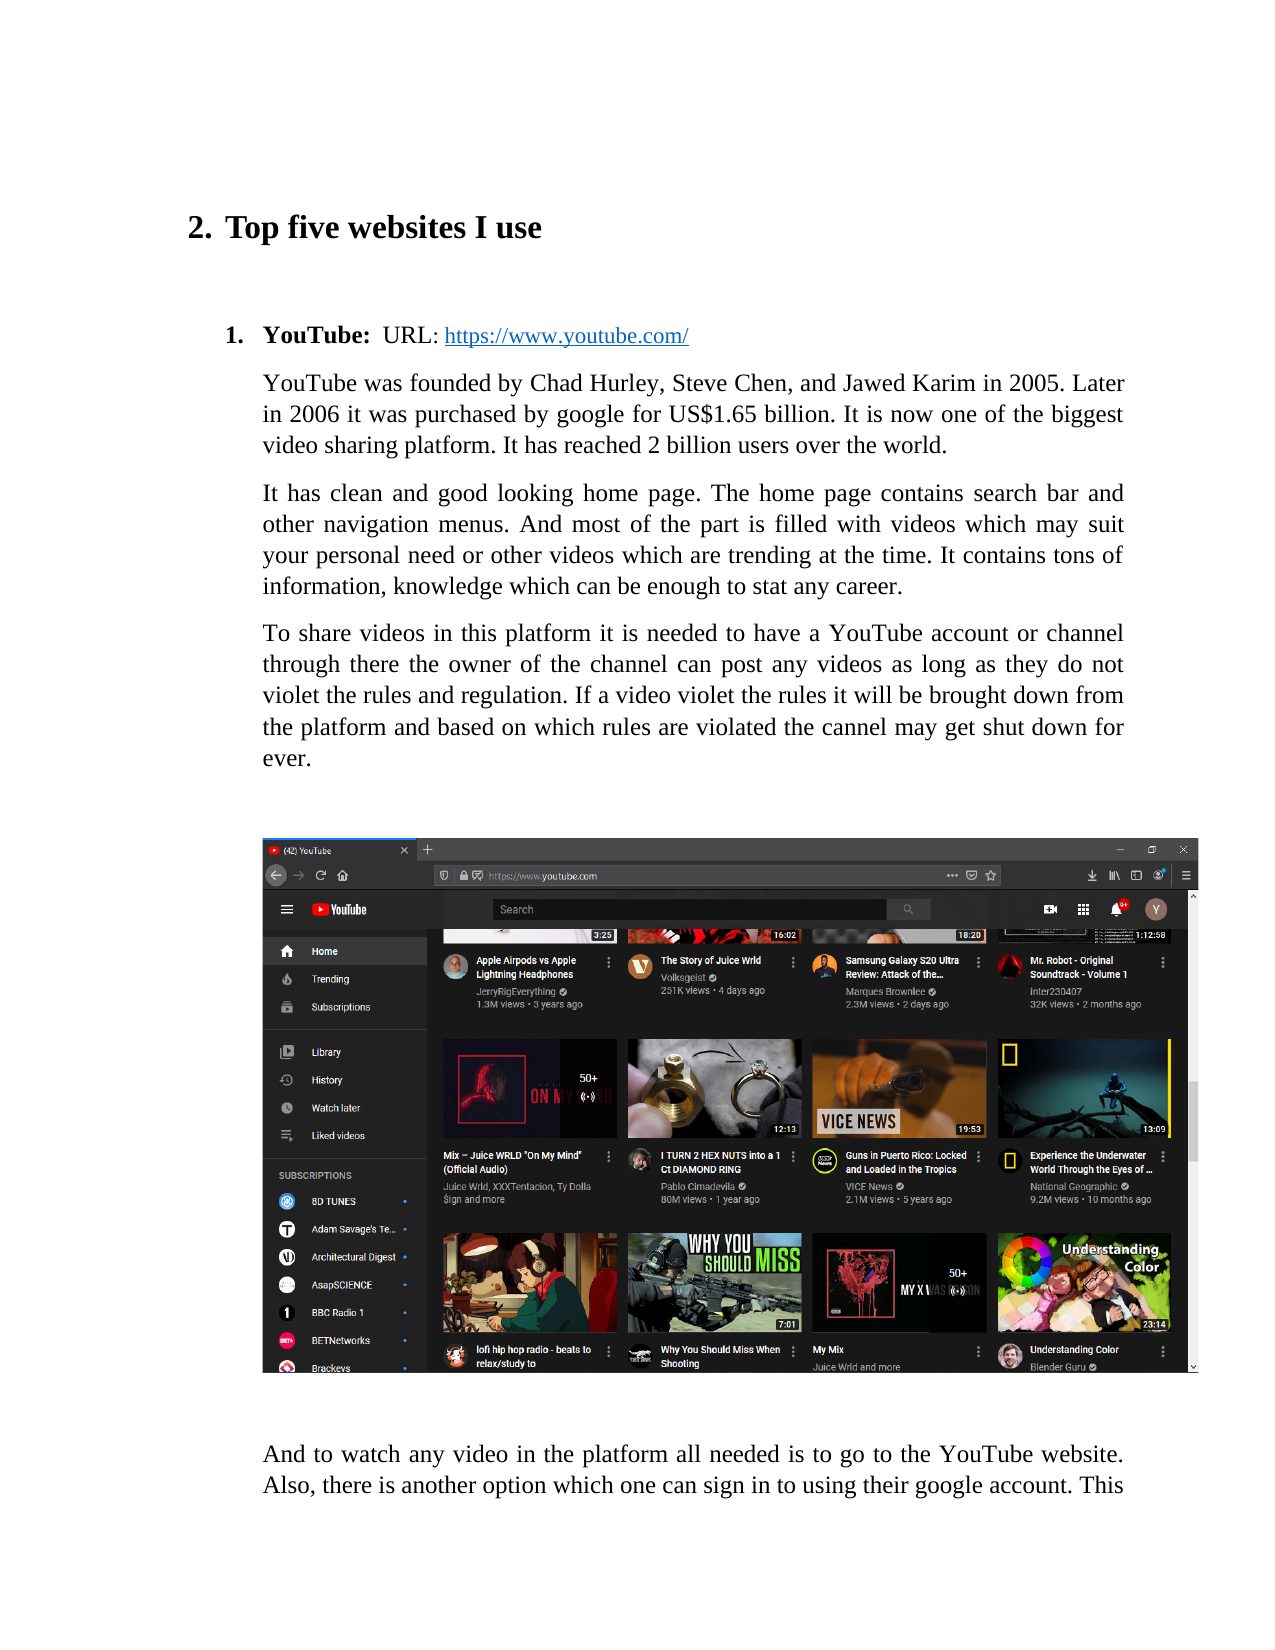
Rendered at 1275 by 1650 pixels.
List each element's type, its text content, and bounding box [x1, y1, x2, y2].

list YouTube: URL: https://www.youtube.com/ [225, 320, 1125, 349]
text It has clean and good looking home page. The home page contains search bar and other navigation menus. And most of the part is filled with videos which may suit your personal need or other videos which are trending at the time. It contains tons of information, knowledge which can be enough to stat any career. [262, 478, 1125, 599]
text YouTube was founded by Chad Hurley, Steve Chen, and Jawed Karim in 2005. Later in 2006 it was purchased by google for US$1.65 billion. It is now one of the biggest video sharing platform. It has reached 2 billion users over the world. [262, 368, 1125, 459]
subtitle Top five websites I use [187, 208, 1125, 246]
picture [262, 838, 1199, 1373]
text To share videos in this platform it is needed to have a YouTube account or channel through there the owner of the channel can post any videos as long as they do not violet the rules and regulation. If a video violet the rules it will be brought down from the platform and based on which rules are violated the cannel may get shut down for ever. [262, 618, 1125, 771]
